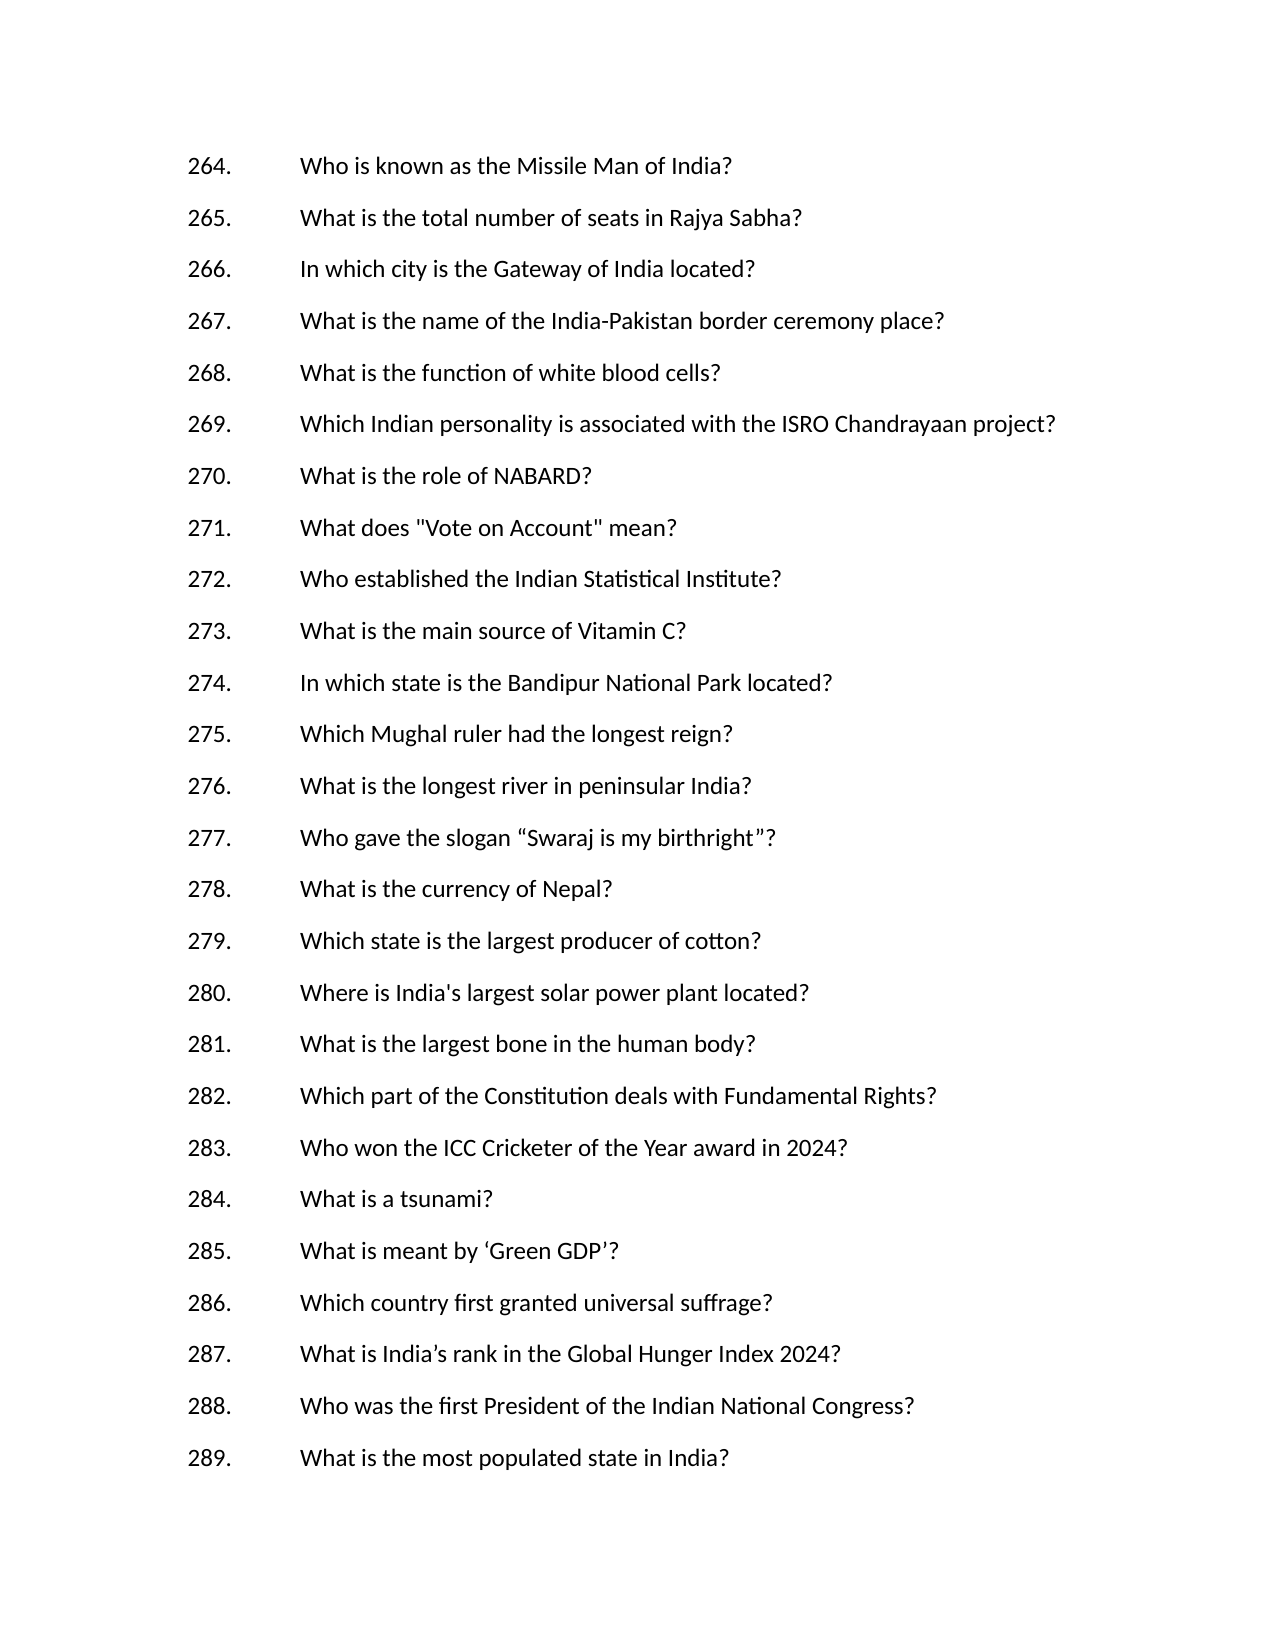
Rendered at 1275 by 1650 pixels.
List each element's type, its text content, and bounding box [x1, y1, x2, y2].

list What is the total number of seats in Rajya Sabha? [187, 202, 1125, 232]
list Who established the Indian Statistical Institute? [187, 563, 1125, 594]
list Where is India's largest solar power plant located? [187, 977, 1125, 1007]
list In which state is the Bandipur National Park located? [187, 667, 1125, 697]
list Which state is the largest producer of cotton? [187, 925, 1125, 956]
list What is the longest river in peninsular India? [187, 770, 1125, 801]
list Who won the ICC Cricketer of the Year award in 2024? [187, 1132, 1125, 1162]
list Which Indian personality is associated with the ISRO Chandrayaan project? [187, 408, 1125, 439]
list What is the function of white blood cells? [187, 357, 1125, 387]
list In which city is the Gateway of India located? [187, 253, 1125, 284]
list Who gave the slogan “Swaraj is my birthright”? [187, 822, 1125, 852]
list Which country first granted universal suffrage? [187, 1287, 1125, 1317]
list What is the main source of Vitamin C? [187, 615, 1125, 646]
list Who is known as the Missile Man of India? [187, 150, 1125, 181]
list What is the role of NABARD? [187, 460, 1125, 491]
list What is the most populated state in India? [187, 1442, 1125, 1472]
list Which part of the Constitution deals with Fundamental Rights? [187, 1080, 1125, 1111]
list What is India’s rank in the Global Hunger Index 2024? [187, 1338, 1125, 1369]
list What is the largest bone in the human body? [187, 1028, 1125, 1059]
list What does "Vote on Account" mean? [187, 512, 1125, 542]
list What is the name of the India-Pakistan border ceremony place? [187, 305, 1125, 336]
list What is meant by ‘Green GDP’? [187, 1235, 1125, 1266]
list Which Mughal ruler had the longest reign? [187, 718, 1125, 749]
list What is the currency of Nepal? [187, 873, 1125, 904]
list What is a tsunami? [187, 1183, 1125, 1214]
list Who was the first President of the Indian National Congress? [187, 1390, 1125, 1421]
